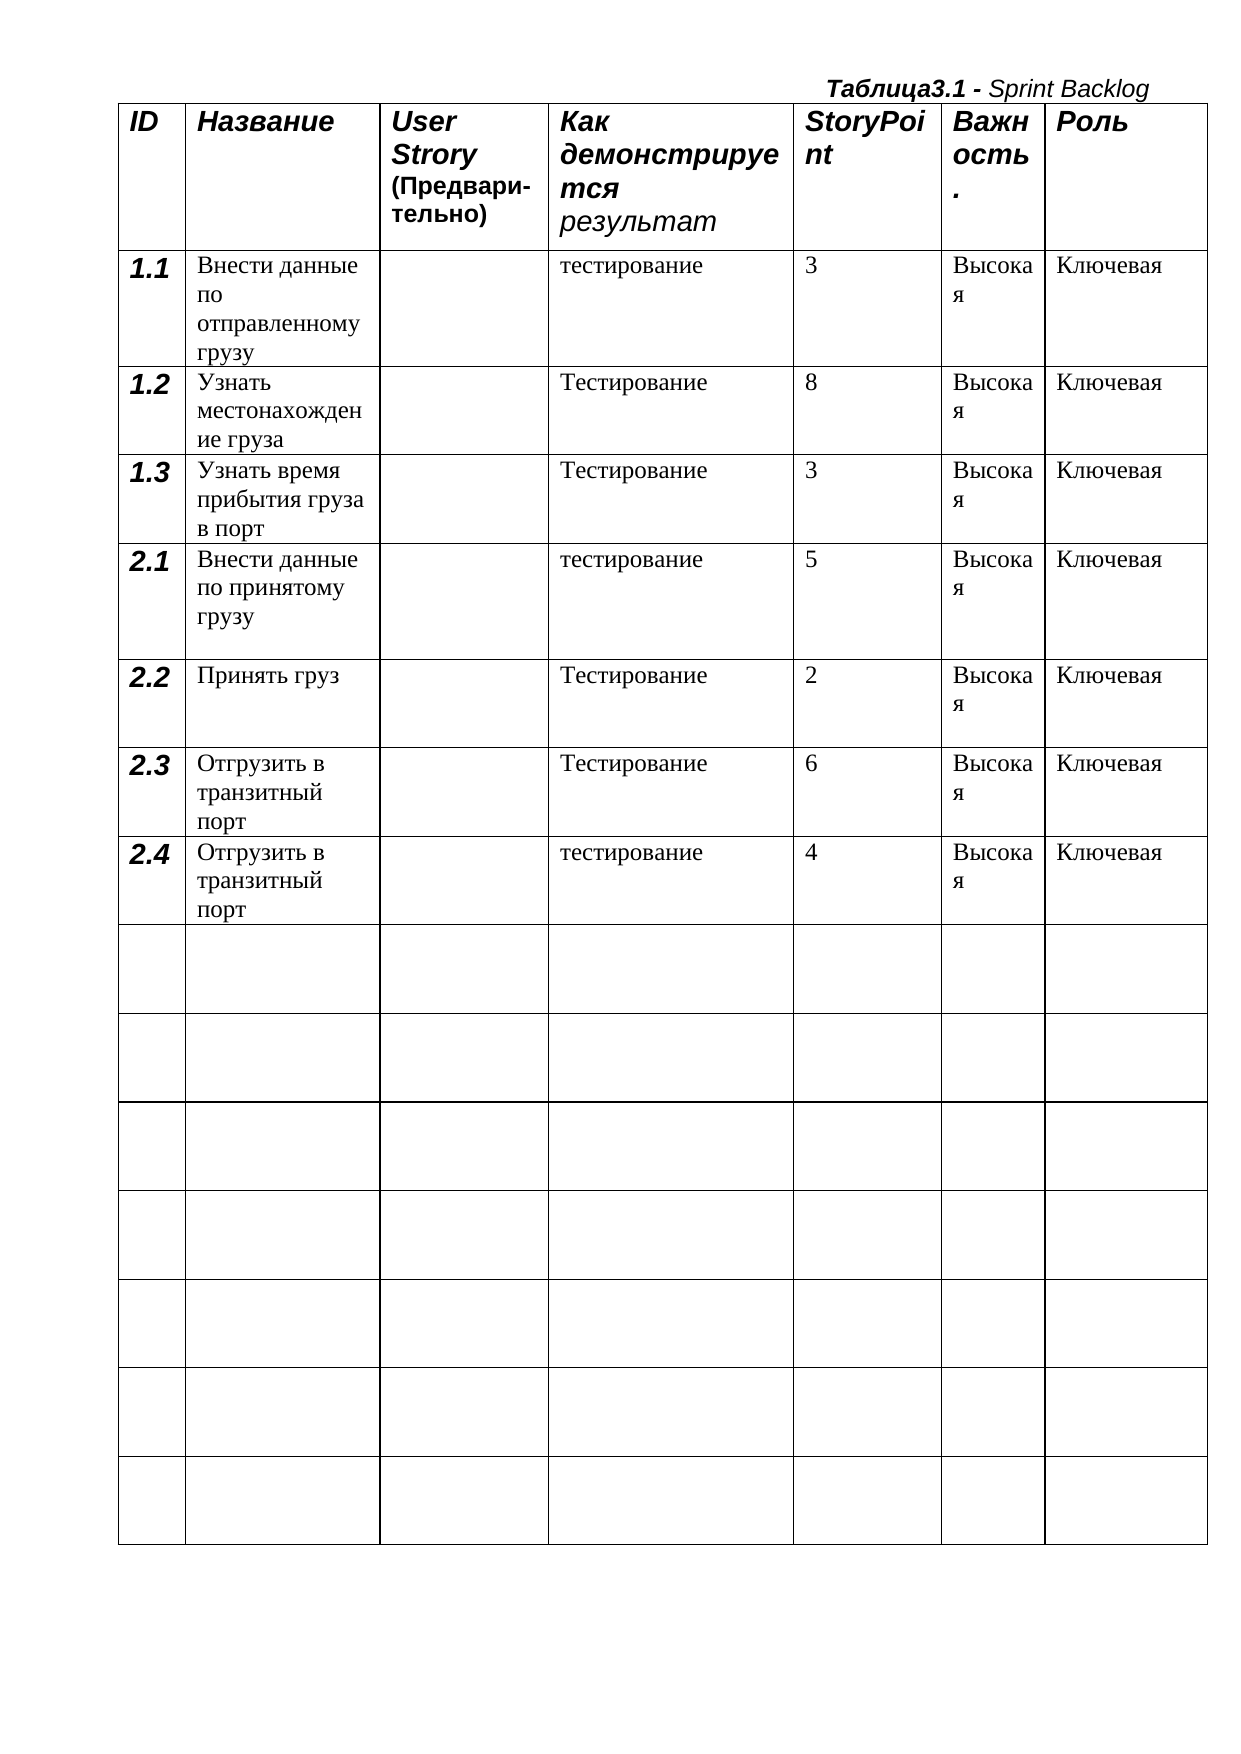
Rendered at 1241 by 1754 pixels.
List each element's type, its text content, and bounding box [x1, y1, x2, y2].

table_cell Ключевая [1046, 251, 1207, 366]
table_cell [381, 251, 548, 366]
table_cell Ключевая [1046, 660, 1207, 747]
table_cell [794, 1014, 941, 1101]
table_cell Тестирование [549, 660, 793, 747]
table_cell [549, 1280, 793, 1367]
table_header StoryPoint [794, 104, 941, 249]
table_cell [1046, 1457, 1207, 1544]
table_cell Ключевая [1046, 367, 1207, 454]
table_cell 8 [794, 367, 941, 454]
table_cell Принять груз [186, 660, 379, 747]
table_cell [794, 1103, 941, 1190]
table_header Как демонстрируется результат [549, 104, 793, 249]
table_cell Высокая [942, 251, 1044, 366]
table_cell [381, 1280, 548, 1367]
table_cell [186, 1191, 379, 1278]
table_cell [186, 1457, 379, 1544]
table_cell [794, 1191, 941, 1278]
table_cell Высокая [942, 837, 1044, 924]
table_cell [381, 1457, 548, 1544]
table_cell [942, 1457, 1044, 1544]
table_cell [549, 1103, 793, 1190]
table_cell [794, 1280, 941, 1367]
table_cell 6 [794, 748, 941, 836]
table_cell 1.1 [119, 251, 185, 366]
table_cell [119, 925, 185, 1013]
table_header User Strory (Предварительно) [381, 104, 548, 249]
table_cell [381, 837, 548, 924]
table_cell [794, 925, 941, 1013]
table_cell Ключевая [1046, 837, 1207, 924]
table_cell [381, 367, 548, 454]
table_cell [942, 1280, 1044, 1367]
table_cell Высокая [942, 748, 1044, 836]
table_cell [1046, 925, 1207, 1013]
table_cell Отгрузить в транзитный порт [186, 837, 379, 924]
table_cell [942, 1191, 1044, 1278]
table_cell [794, 1368, 941, 1456]
table_cell [1046, 1191, 1207, 1278]
table_cell [186, 1103, 379, 1190]
table_cell 4 [794, 837, 941, 924]
table_cell 2.4 [119, 837, 185, 924]
table_cell Отгрузить в транзитный порт [186, 748, 379, 836]
table_cell [381, 544, 548, 659]
table_cell Тестирование [549, 455, 793, 543]
table_cell [549, 1368, 793, 1456]
table_header ID [119, 104, 185, 249]
table_cell [381, 748, 548, 836]
table_cell Внести данные по отправленному грузу [186, 251, 379, 366]
table_cell [186, 1368, 379, 1456]
table_cell Тестирование [549, 748, 793, 836]
table_cell Внести данные по принятому грузу [186, 544, 379, 659]
table_cell [942, 1368, 1044, 1456]
table_header Роль [1046, 104, 1207, 249]
table_cell [942, 1014, 1044, 1101]
table_cell [1046, 1368, 1207, 1456]
table_cell 2.2 [119, 660, 185, 747]
table_cell [549, 1457, 793, 1544]
table_cell [119, 1280, 185, 1367]
table_cell 2 [794, 660, 941, 747]
table_cell 5 [794, 544, 941, 659]
table_cell [381, 1103, 548, 1190]
table_cell Ключевая [1046, 455, 1207, 543]
table_cell 2.1 [119, 544, 185, 659]
table_cell [119, 1457, 185, 1544]
table_cell [381, 925, 548, 1013]
table_cell тестирование [549, 837, 793, 924]
table_cell Высокая [942, 544, 1044, 659]
table_cell [1046, 1103, 1207, 1190]
table_cell [119, 1368, 185, 1456]
table_cell [794, 1457, 941, 1544]
table_cell Тестирование [549, 367, 793, 454]
table_cell [186, 1014, 379, 1101]
table_cell тестирование [549, 251, 793, 366]
table_cell 1.3 [119, 455, 185, 543]
table_cell Высокая [942, 367, 1044, 454]
table_header Важность. [942, 104, 1044, 249]
table_cell [186, 1280, 379, 1367]
table_cell [381, 455, 548, 543]
table_cell [1046, 1280, 1207, 1367]
table_cell [381, 660, 548, 747]
table_cell [549, 925, 793, 1013]
table_cell Ключевая [1046, 748, 1207, 836]
table_cell 3 [794, 251, 941, 366]
table_header Название [186, 104, 379, 249]
table_cell [549, 1191, 793, 1278]
table_cell Высокая [942, 455, 1044, 543]
table_cell [119, 1014, 185, 1101]
table_cell Высокая [942, 660, 1044, 747]
table_cell [549, 1014, 793, 1101]
table_cell [119, 1103, 185, 1190]
table_cell [381, 1014, 548, 1101]
table_cell [381, 1368, 548, 1456]
table_cell [119, 1191, 185, 1278]
table_cell [942, 925, 1044, 1013]
table_cell тестирование [549, 544, 793, 659]
table_cell Ключевая [1046, 544, 1207, 659]
table_cell [1046, 1014, 1207, 1101]
table_cell [381, 1191, 548, 1278]
table_cell 2.3 [119, 748, 185, 836]
table_cell 3 [794, 455, 941, 543]
table_cell 1.2 [119, 367, 185, 454]
table_cell [942, 1103, 1044, 1190]
table_cell Узнать время прибытия груза в порт [186, 455, 379, 543]
table_cell [186, 925, 379, 1013]
table_cell Узнать местонахождение груза [186, 367, 379, 454]
